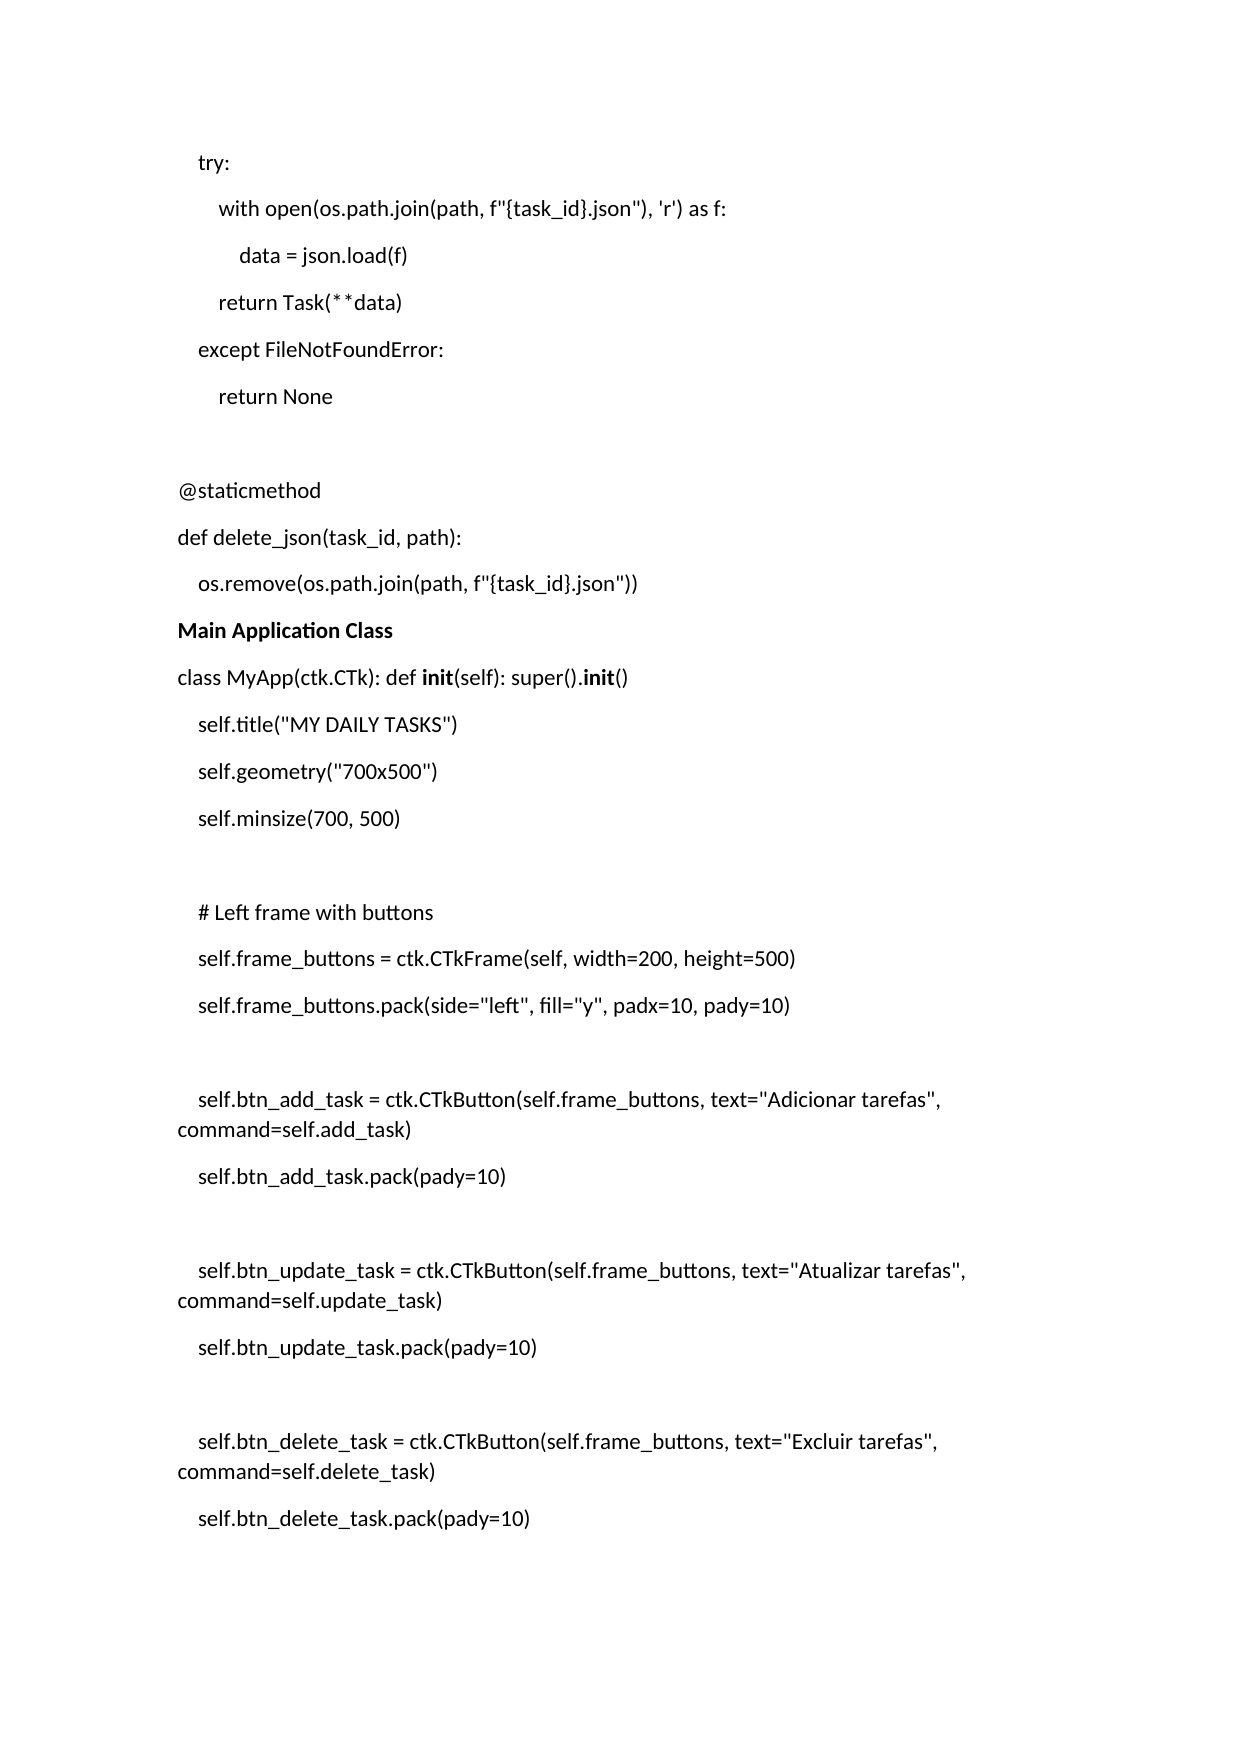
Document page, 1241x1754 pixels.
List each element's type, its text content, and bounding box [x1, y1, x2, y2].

text except FileNotFoundError: [177, 335, 1063, 363]
text self.title("MY DAILY TASKS") [177, 710, 1063, 738]
text class MyApp(ctk.CTk): def init(self): super().init() [177, 663, 1063, 691]
text @staticmethod [177, 476, 1063, 504]
text self.btn_update_task.pack(pady=10) [177, 1333, 1063, 1361]
text self.minsize(700, 500) [177, 804, 1063, 832]
text data = json.load(f) [177, 241, 1063, 269]
text self.geometry("700x500") [177, 757, 1063, 785]
text # Left frame with buttons [177, 898, 1063, 926]
text def delete_json(task_id, path): [177, 523, 1063, 551]
text self.btn_delete_task.pack(pady=10) [177, 1504, 1063, 1532]
text Main Application Class [177, 616, 1063, 644]
text self.frame_buttons.pack(side="left", fill="y", padx=10, pady=10) [177, 991, 1063, 1019]
text self.btn_update_task = ctk.CTkButton(self.frame_buttons, text="Atualizar tarefas", command=self.update_task) [177, 1256, 1063, 1314]
text self.btn_add_task.pack(pady=10) [177, 1162, 1063, 1190]
text return None [177, 382, 1063, 410]
text return Task(**data) [177, 288, 1063, 316]
text self.frame_buttons = ctk.CTkFrame(self, width=200, height=500) [177, 944, 1063, 972]
text with open(os.path.join(path, f"{task_id}.json"), 'r') as f: [177, 194, 1063, 222]
text try: [177, 148, 1063, 176]
text os.remove(os.path.join(path, f"{task_id}.json")) [177, 569, 1063, 597]
text self.btn_add_task = ctk.CTkButton(self.frame_buttons, text="Adicionar tarefas", command=self.add_task) [177, 1085, 1063, 1143]
text self.btn_delete_task = ctk.CTkButton(self.frame_buttons, text="Excluir tarefas", command=self.delete_task) [177, 1427, 1063, 1485]
